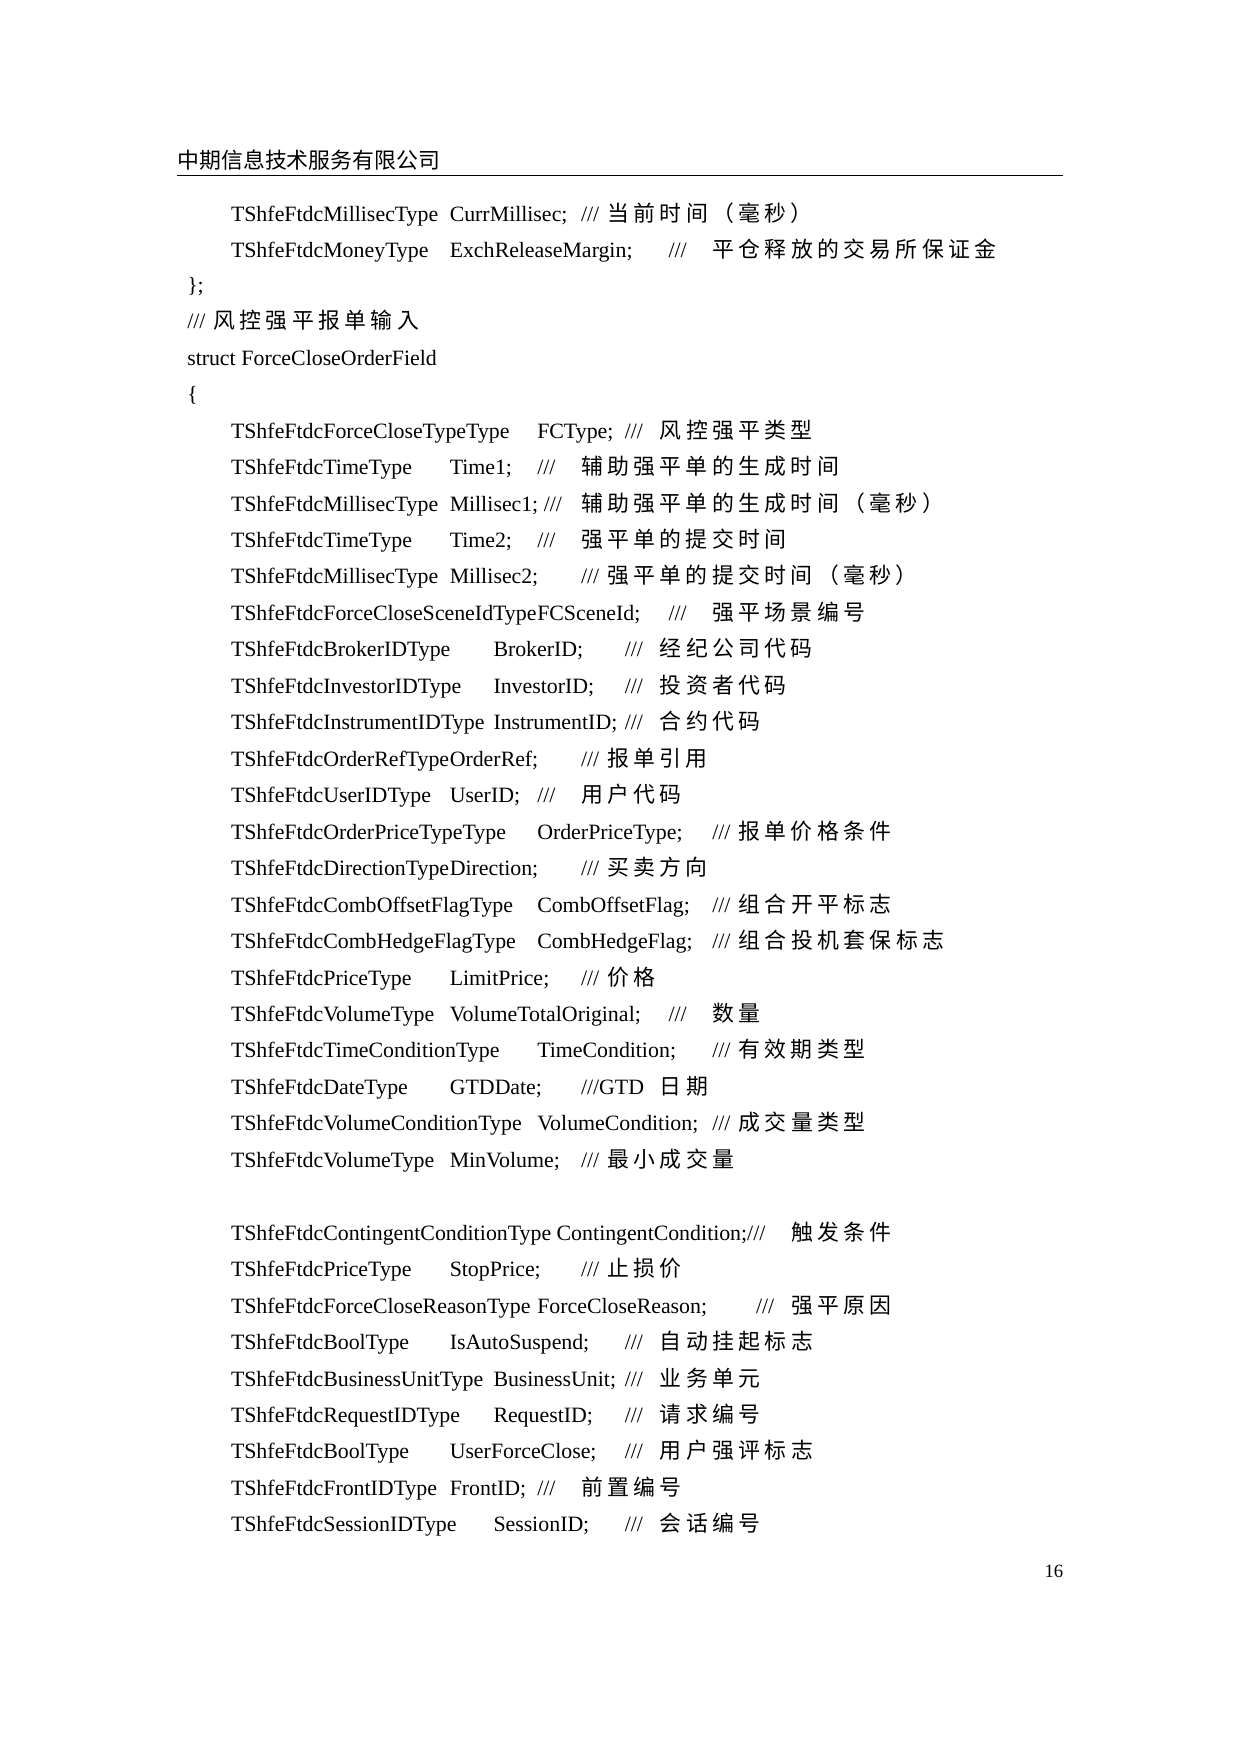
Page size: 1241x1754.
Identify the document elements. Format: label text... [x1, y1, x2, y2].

text TShfeFtdcCombOffsetFlagType CombOffsetFlag; ///组合开平标志 [187, 886, 1053, 923]
text TShfeFtdcForceCloseSceneIdType FCSceneId; ///强平场景编号 [187, 594, 1053, 631]
text TShfeFtdcOrderPriceTypeType OrderPriceType; ///报单价格条件 [187, 813, 1053, 850]
text TShfeFtdcInvestorIDType InvestorID; ///投资者代码 [187, 667, 1053, 704]
text struct ForceCloseOrderField [187, 339, 1053, 376]
text TShfeFtdcTimeConditionType TimeCondition; ///有效期类型 [187, 1032, 1053, 1068]
text TShfeFtdcForceCloseTypeType FCType; ///风控强平类型 [187, 412, 1053, 449]
text TShfeFtdcMillisecType CurrMillisec; ///当前时间（毫秒） [187, 193, 1053, 230]
text }; [187, 266, 1053, 303]
text TShfeFtdcVolumeType VolumeTotalOriginal; ///数量 [187, 996, 1053, 1032]
text { [187, 376, 1053, 412]
text TShfeFtdcPriceType LimitPrice; ///价格 [187, 959, 1053, 996]
text TShfeFtdcMillisecType Millisec2; ///强平单的提交时间（毫秒） [187, 558, 1053, 594]
text TShfeFtdcMillisecType Millisec1; ///辅助强平单的生成时间（毫秒） [187, 485, 1053, 522]
text TShfeFtdcTimeType Time2; ///强平单的提交时间 [187, 522, 1053, 558]
text TShfeFtdcSessionIDType SessionID; ///会话编号 [187, 1506, 1053, 1542]
text TShfeFtdcUserIDType UserID; ///用户代码 [187, 777, 1053, 813]
text TShfeFtdcPriceType StopPrice; ///止损价 [187, 1251, 1053, 1287]
text ///风控强平报单输入 [187, 303, 1053, 339]
text TShfeFtdcBoolType IsAutoSuspend; ///自动挂起标志 [187, 1324, 1053, 1360]
text TShfeFtdcForceCloseReasonType ForceCloseReason; ///强平原因 [187, 1287, 1053, 1324]
text TShfeFtdcMoneyType ExchReleaseMargin; ///平仓释放的交易所保证金 [187, 230, 1053, 266]
text TShfeFtdcDateType GTDDate; ///GTD日期 [187, 1068, 1053, 1105]
text TShfeFtdcTimeType Time1; ///辅助强平单的生成时间 [187, 449, 1053, 485]
text TShfeFtdcInstrumentIDType InstrumentID; ///合约代码 [187, 704, 1053, 740]
text TShfeFtdcRequestIDType RequestID; ///请求编号 [187, 1397, 1053, 1433]
text TShfeFtdcBrokerIDType BrokerID; ///经纪公司代码 [187, 631, 1053, 667]
text TShfeFtdcBusinessUnitType BusinessUnit; ///业务单元 [187, 1360, 1053, 1397]
text TShfeFtdcCombHedgeFlagType CombHedgeFlag; ///组合投机套保标志 [187, 923, 1053, 959]
text TShfeFtdcDirectionType Direction; ///买卖方向 [187, 850, 1053, 886]
text TShfeFtdcContingentConditionType ContingentCondition;///触发条件 [187, 1214, 1053, 1251]
text TShfeFtdcFrontIDType FrontID; ///前置编号 [187, 1469, 1053, 1506]
text TShfeFtdcVolumeConditionType VolumeCondition; ///成交量类型 [187, 1105, 1053, 1141]
text TShfeFtdcBoolType UserForceClose; ///用户强评标志 [187, 1433, 1053, 1469]
text TShfeFtdcOrderRefType OrderRef; ///报单引用 [187, 740, 1053, 777]
text TShfeFtdcVolumeType MinVolume; ///最小成交量 [187, 1141, 1053, 1178]
